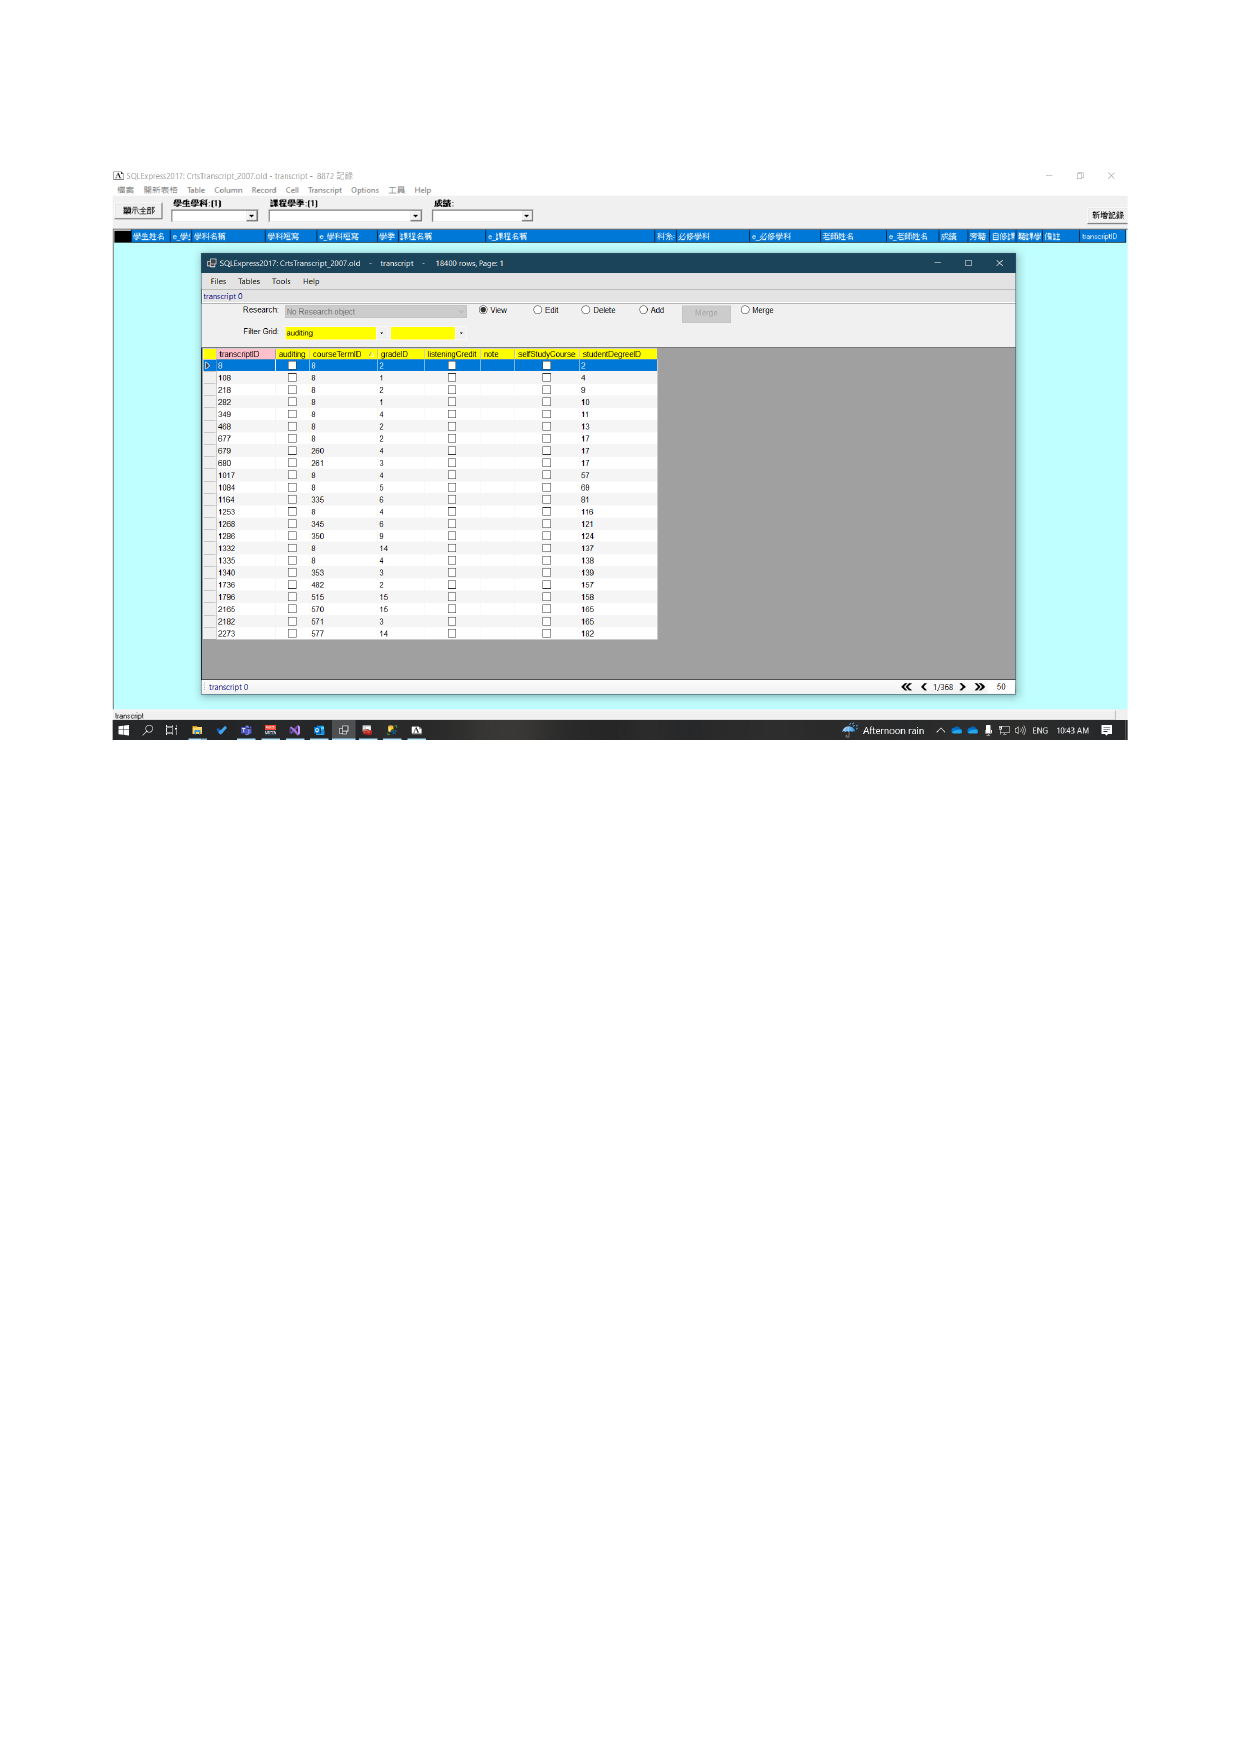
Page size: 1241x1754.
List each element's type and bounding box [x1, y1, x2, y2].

picture [112, 168, 1128, 740]
